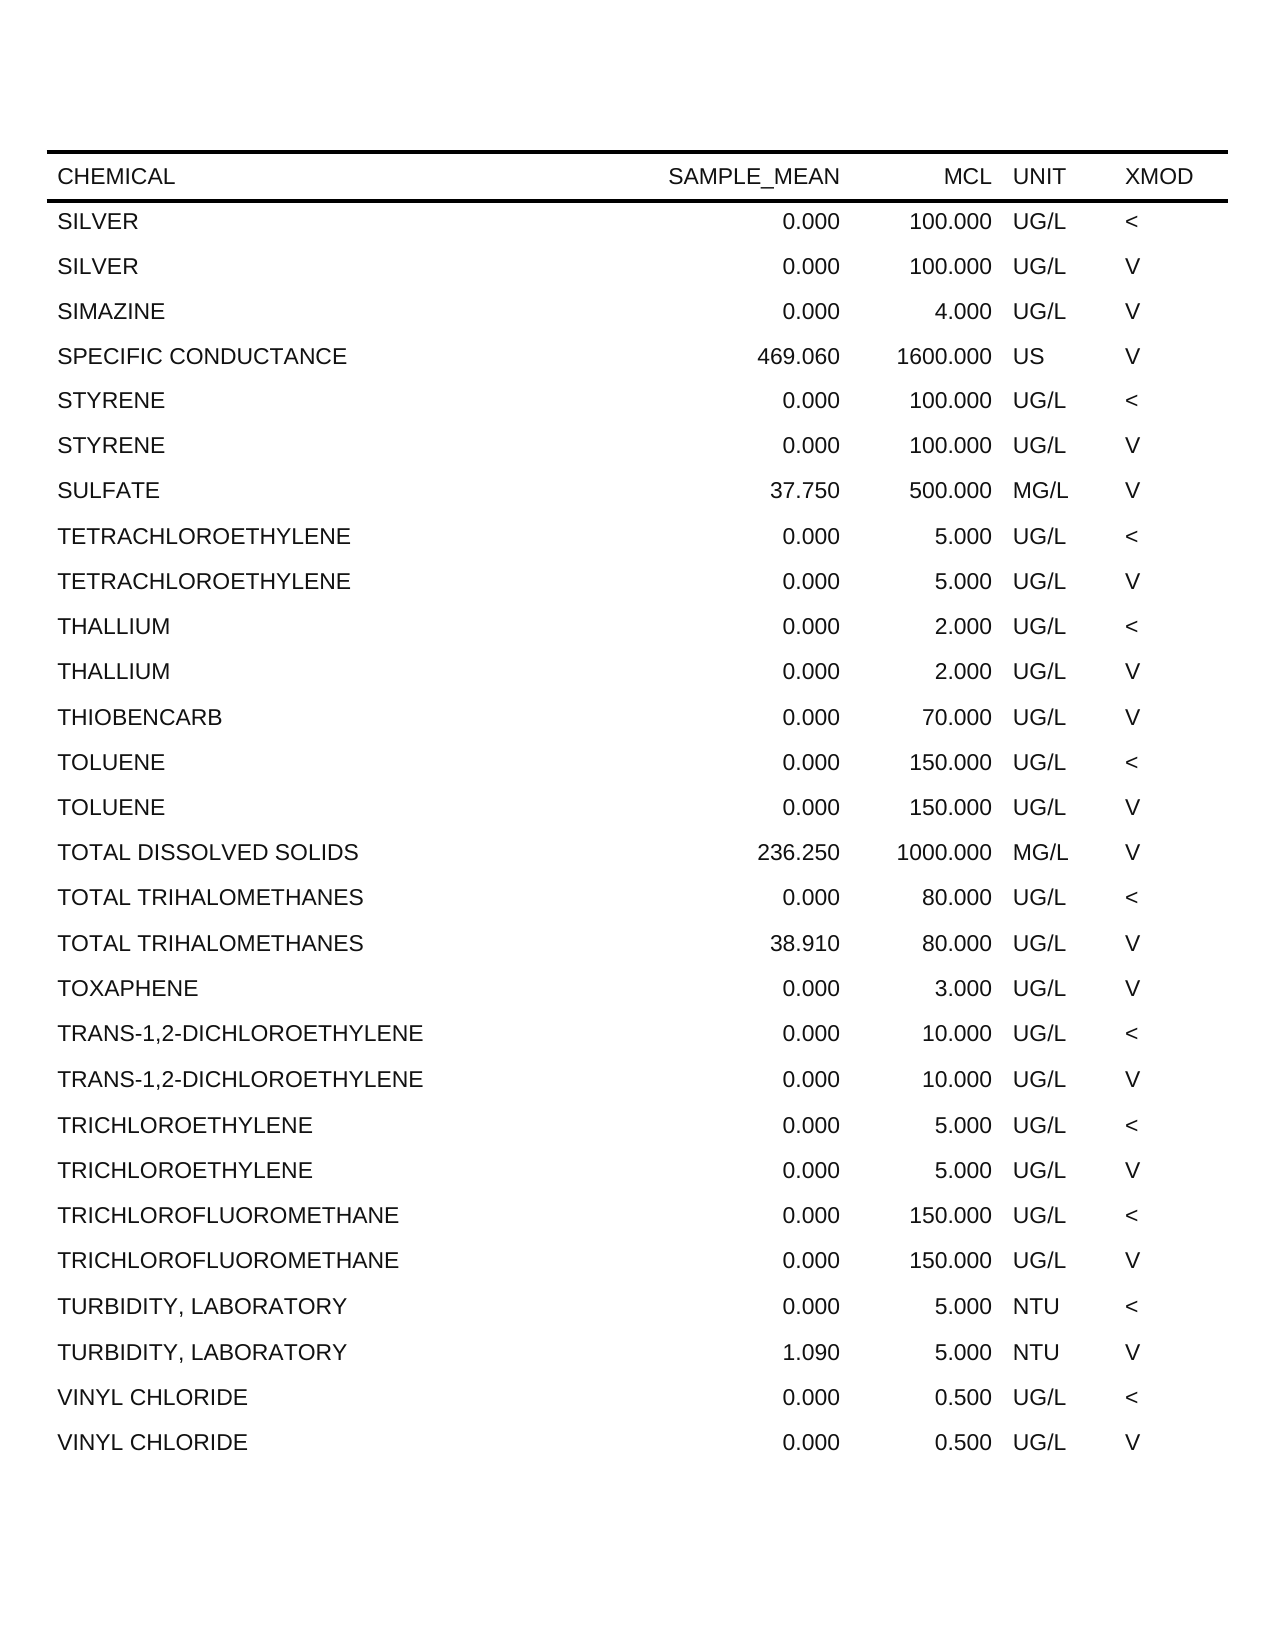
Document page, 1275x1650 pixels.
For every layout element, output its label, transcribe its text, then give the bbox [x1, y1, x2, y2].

table_cell 2.000 [850, 604, 1002, 649]
table_header XMOD [1114, 154, 1228, 198]
table_cell UG/L [1002, 785, 1114, 830]
table_cell US [1002, 334, 1114, 378]
table_cell 70.000 [850, 694, 1002, 739]
table_cell 0.500 [850, 1375, 1002, 1420]
table_cell 0.000 [638, 423, 850, 468]
table_cell TRANS-1,2-DICHLOROETHYLENE [47, 1011, 638, 1056]
table_cell TURBIDITY, LABORATORY [47, 1283, 638, 1329]
table_cell 236.250 [638, 830, 850, 875]
table_cell 0.000 [638, 203, 850, 244]
table_cell 5.000 [850, 1148, 1002, 1193]
table_cell UG/L [1002, 1375, 1114, 1420]
table_cell V [1114, 965, 1228, 1011]
table_cell 0.000 [638, 289, 850, 334]
table_cell V [1114, 1329, 1228, 1375]
table_cell < [1114, 1283, 1228, 1329]
table_cell SILVER [47, 244, 638, 289]
table_cell TRICHLOROETHYLENE [47, 1102, 638, 1147]
table_header SAMPLE_MEAN [638, 154, 850, 198]
table_cell < [1114, 1011, 1228, 1056]
table_cell V [1114, 694, 1228, 739]
table_cell 4.000 [850, 289, 1002, 334]
table_cell 38.910 [638, 920, 850, 965]
table_cell 0.000 [638, 739, 850, 784]
table_cell 80.000 [850, 875, 1002, 920]
table_cell VINYL CHLORIDE [47, 1420, 638, 1465]
table_cell 5.000 [850, 1283, 1002, 1329]
table_cell 0.500 [850, 1420, 1002, 1465]
table_cell TRANS-1,2-DICHLOROETHYLENE [47, 1056, 638, 1102]
table_cell 100.000 [850, 203, 1002, 244]
table_cell 100.000 [850, 378, 1002, 423]
table_cell UG/L [1002, 649, 1114, 694]
table_cell 0.000 [638, 244, 850, 289]
table_cell V [1114, 244, 1228, 289]
table_cell UG/L [1002, 1193, 1114, 1238]
table_cell 0.000 [638, 694, 850, 739]
table_cell < [1114, 1193, 1228, 1238]
table_cell < [1114, 203, 1228, 244]
table_cell UG/L [1002, 559, 1114, 604]
table_cell TOTAL TRIHALOMETHANES [47, 875, 638, 920]
table_cell 1.090 [638, 1329, 850, 1375]
table_cell 150.000 [850, 1238, 1002, 1283]
table_cell V [1114, 1238, 1228, 1283]
table_cell 0.000 [638, 1193, 850, 1238]
table_cell TOLUENE [47, 785, 638, 830]
table_cell 5.000 [850, 1329, 1002, 1375]
table_cell MG/L [1002, 468, 1114, 513]
table_cell UG/L [1002, 423, 1114, 468]
table_cell TOXAPHENE [47, 965, 638, 1011]
table_cell UG/L [1002, 289, 1114, 334]
table_cell TRICHLOROFLUOROMETHANE [47, 1193, 638, 1238]
table_cell 150.000 [850, 739, 1002, 784]
table_cell 0.000 [638, 965, 850, 1011]
table_cell 469.060 [638, 334, 850, 378]
table_cell MG/L [1002, 830, 1114, 875]
table_cell < [1114, 739, 1228, 784]
table_cell 10.000 [850, 1011, 1002, 1056]
table_cell 0.000 [638, 1238, 850, 1283]
table_cell UG/L [1002, 604, 1114, 649]
table_cell STYRENE [47, 378, 638, 423]
table_cell THALLIUM [47, 649, 638, 694]
table_cell TOTAL TRIHALOMETHANES [47, 920, 638, 965]
table_cell < [1114, 1102, 1228, 1147]
table_cell TOLUENE [47, 739, 638, 784]
table_cell 1600.000 [850, 334, 1002, 378]
table_cell 5.000 [850, 513, 1002, 558]
table_cell 0.000 [638, 1283, 850, 1329]
table_cell V [1114, 423, 1228, 468]
table_cell TETRACHLOROETHYLENE [47, 513, 638, 558]
table_cell UG/L [1002, 965, 1114, 1011]
table_cell 150.000 [850, 1193, 1002, 1238]
table_cell V [1114, 785, 1228, 830]
table_cell UG/L [1002, 1238, 1114, 1283]
table_cell UG/L [1002, 694, 1114, 739]
table_cell 3.000 [850, 965, 1002, 1011]
table_cell 0.000 [638, 1102, 850, 1147]
table_cell V [1114, 1148, 1228, 1193]
table_cell < [1114, 378, 1228, 423]
table_cell < [1114, 875, 1228, 920]
table_cell 100.000 [850, 244, 1002, 289]
table_cell 5.000 [850, 559, 1002, 604]
table_cell UG/L [1002, 378, 1114, 423]
table_cell 0.000 [638, 604, 850, 649]
table_cell V [1114, 1056, 1228, 1102]
table_cell 0.000 [638, 1148, 850, 1193]
table_cell TOTAL DISSOLVED SOLIDS [47, 830, 638, 875]
table_cell < [1114, 604, 1228, 649]
table_cell THIOBENCARB [47, 694, 638, 739]
table_cell V [1114, 830, 1228, 875]
table_cell UG/L [1002, 1056, 1114, 1102]
table_cell 37.750 [638, 468, 850, 513]
table_cell UG/L [1002, 739, 1114, 784]
table_cell 0.000 [638, 1375, 850, 1420]
table_cell STYRENE [47, 423, 638, 468]
table_cell THALLIUM [47, 604, 638, 649]
table_cell 5.000 [850, 1102, 1002, 1147]
table_cell 0.000 [638, 785, 850, 830]
table_cell UG/L [1002, 1148, 1114, 1193]
table_header UNIT [1002, 154, 1114, 198]
table_cell SIMAZINE [47, 289, 638, 334]
table_cell V [1114, 1420, 1228, 1465]
table_cell UG/L [1002, 920, 1114, 965]
table_cell 150.000 [850, 785, 1002, 830]
table_cell V [1114, 468, 1228, 513]
table_cell 0.000 [638, 559, 850, 604]
table_cell UG/L [1002, 875, 1114, 920]
table_cell 80.000 [850, 920, 1002, 965]
table_header MCL [850, 154, 1002, 198]
table_cell TURBIDITY, LABORATORY [47, 1329, 638, 1375]
table_cell 1000.000 [850, 830, 1002, 875]
table_cell SULFATE [47, 468, 638, 513]
table_cell V [1114, 920, 1228, 965]
table_cell V [1114, 334, 1228, 378]
table_cell UG/L [1002, 1102, 1114, 1147]
table_cell < [1114, 513, 1228, 558]
table_cell 0.000 [638, 1011, 850, 1056]
table_cell 10.000 [850, 1056, 1002, 1102]
table_cell 100.000 [850, 423, 1002, 468]
table_cell V [1114, 559, 1228, 604]
table_cell NTU [1002, 1329, 1114, 1375]
table_cell 0.000 [638, 378, 850, 423]
table_cell SILVER [47, 203, 638, 244]
table_cell UG/L [1002, 1420, 1114, 1465]
table_cell V [1114, 649, 1228, 694]
table_header CHEMICAL [47, 154, 638, 198]
table_cell TETRACHLOROETHYLENE [47, 559, 638, 604]
table_cell < [1114, 1375, 1228, 1420]
table_cell TRICHLOROETHYLENE [47, 1148, 638, 1193]
table_cell UG/L [1002, 203, 1114, 244]
table_cell NTU [1002, 1283, 1114, 1329]
table_cell 500.000 [850, 468, 1002, 513]
table_cell VINYL CHLORIDE [47, 1375, 638, 1420]
table_cell UG/L [1002, 513, 1114, 558]
table_cell 0.000 [638, 1420, 850, 1465]
table_cell 0.000 [638, 875, 850, 920]
table_cell 2.000 [850, 649, 1002, 694]
table_cell V [1114, 289, 1228, 334]
table_cell TRICHLOROFLUOROMETHANE [47, 1238, 638, 1283]
table_cell 0.000 [638, 1056, 850, 1102]
table_cell 0.000 [638, 513, 850, 558]
table_cell 0.000 [638, 649, 850, 694]
table_cell UG/L [1002, 244, 1114, 289]
table_cell SPECIFIC CONDUCTANCE [47, 334, 638, 378]
table_cell UG/L [1002, 1011, 1114, 1056]
